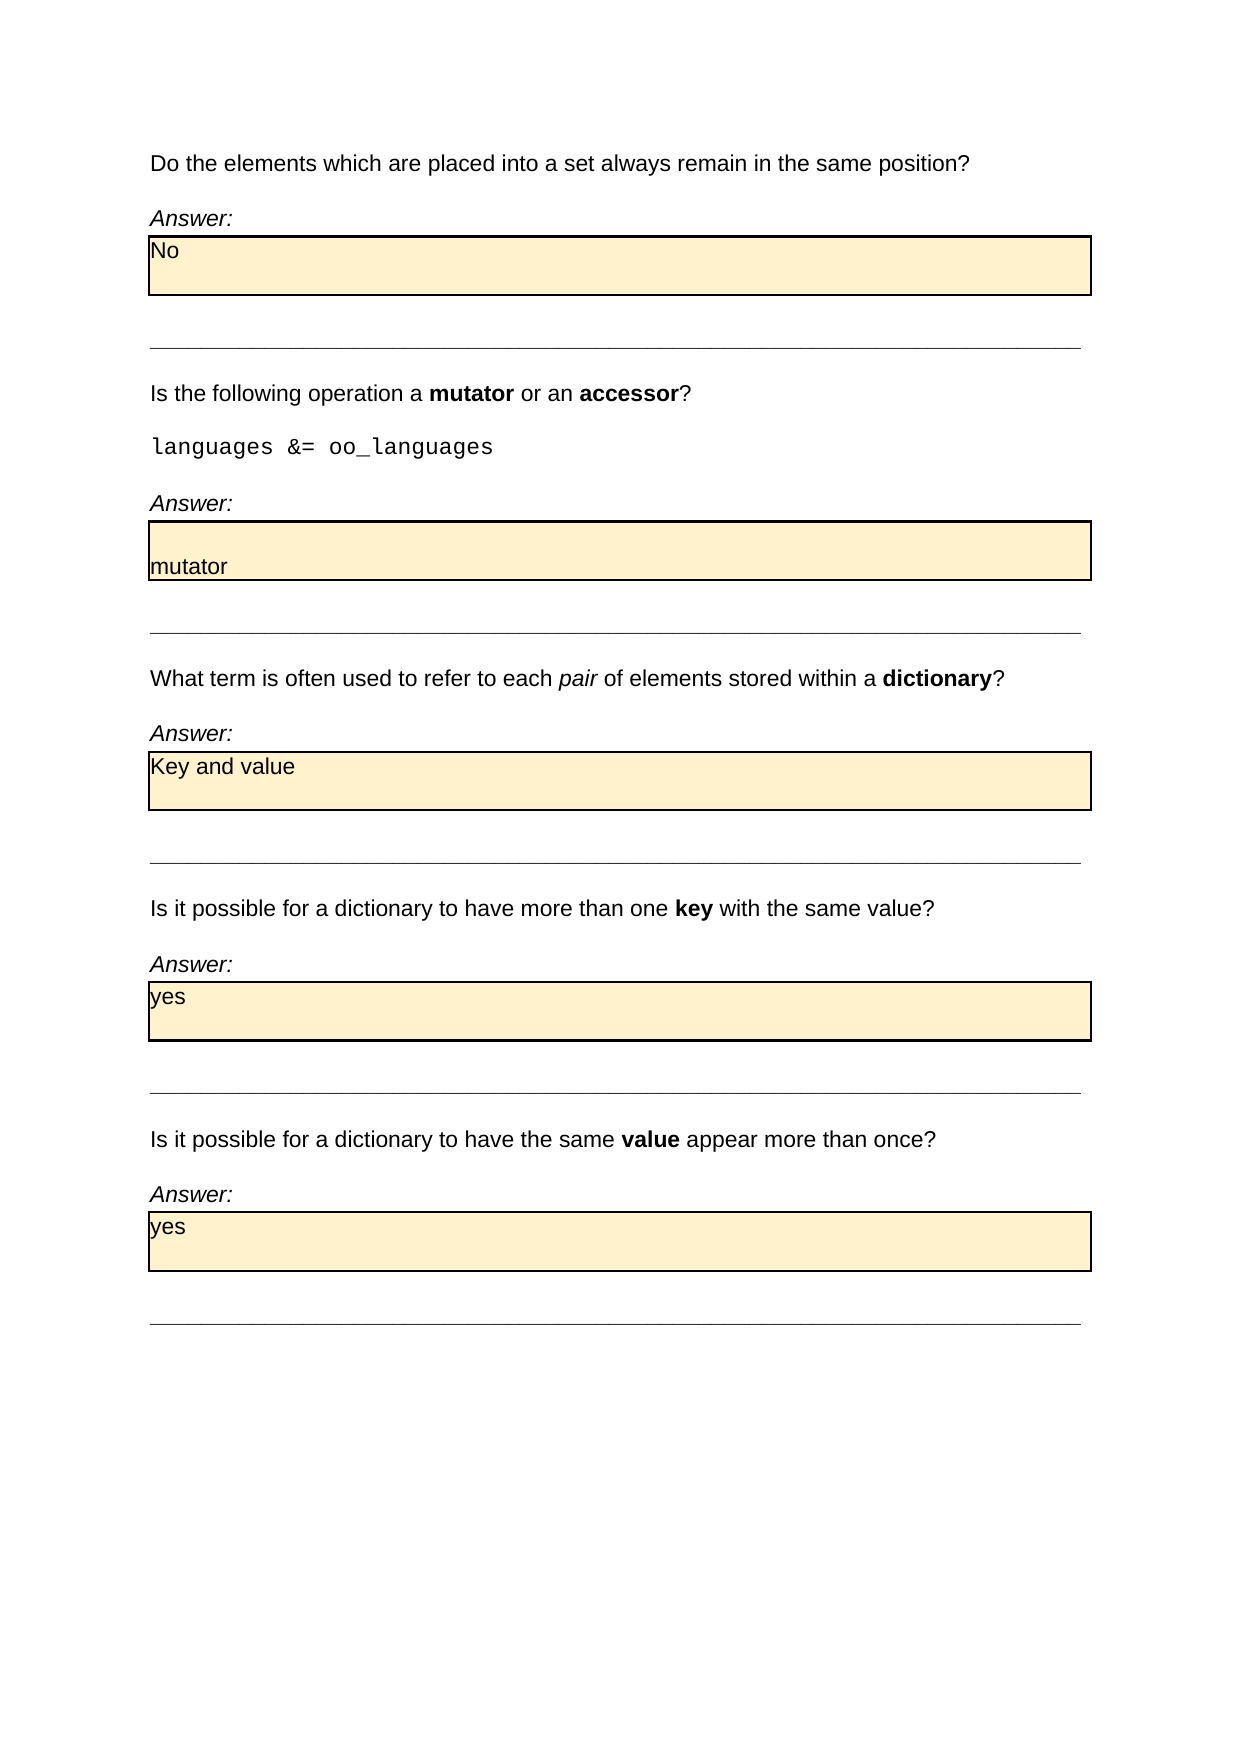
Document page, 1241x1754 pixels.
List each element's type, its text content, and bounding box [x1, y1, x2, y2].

text Answer: [150, 951, 1090, 977]
text Is the following operation a mutator or an accessor? [150, 380, 1090, 407]
text Answer: [150, 490, 1090, 517]
text Key and value [150, 753, 1090, 779]
text What term is often used to refer to each pair of elements stored within a dictionary? [150, 665, 1090, 692]
text No [150, 238, 1090, 264]
text languages &= oo_languages [150, 435, 1090, 461]
text Do the elements which are placed into a set always remain in the same position? [150, 150, 1090, 176]
text yes [150, 1213, 1090, 1239]
text _________________________________________________________________________ [150, 1070, 1090, 1097]
text Is it possible for a dictionary to have the same value appear more than once? [150, 1126, 1090, 1152]
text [150, 325, 1090, 351]
text Answer: [150, 205, 1090, 232]
text Is it possible for a dictionary to have more than one key with the same value? [150, 895, 1090, 922]
text mutator [150, 551, 1090, 579]
text _________________________________________________________________________ [150, 610, 1090, 636]
text Answer: [150, 720, 1090, 747]
text _________________________________________________________________________ [150, 840, 1090, 867]
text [150, 1301, 1090, 1327]
text Answer: [150, 1181, 1090, 1207]
text yes [150, 983, 1090, 1009]
